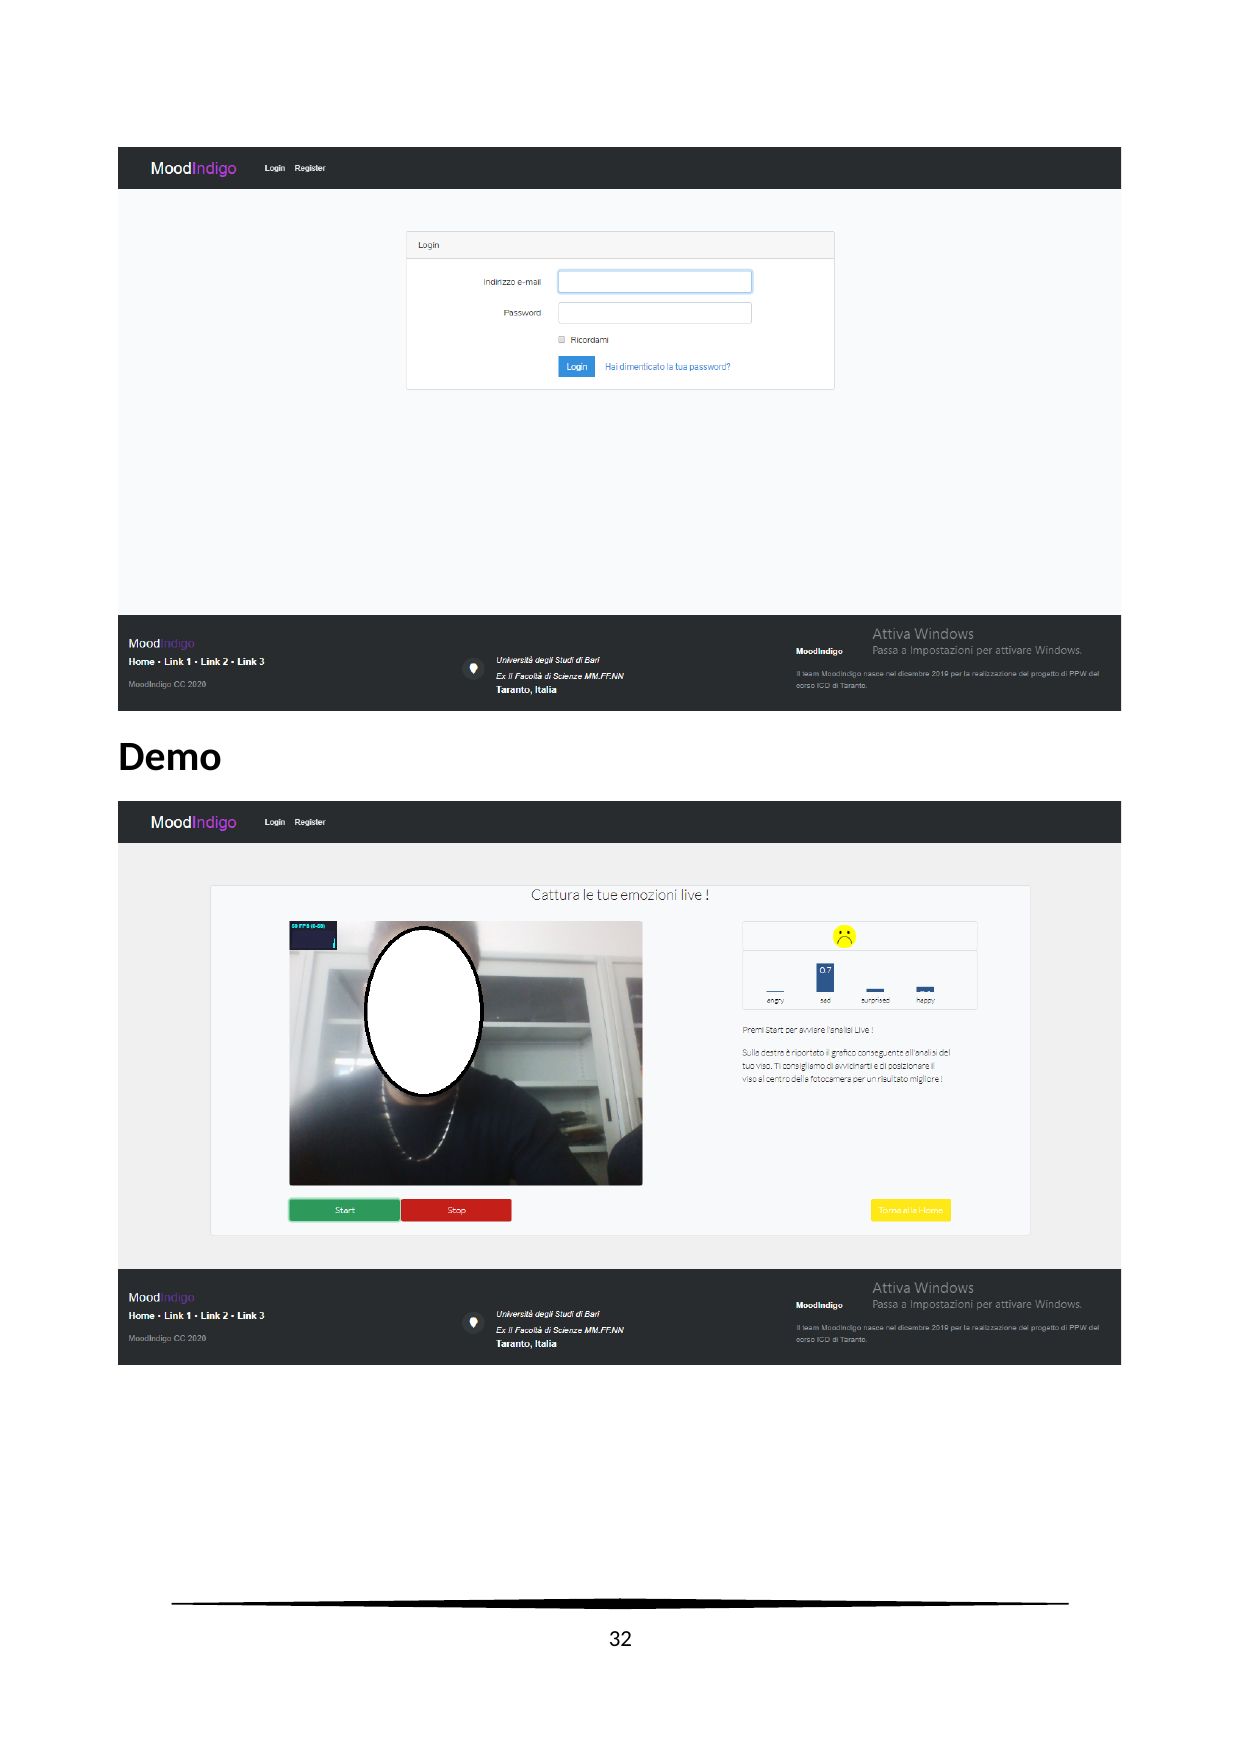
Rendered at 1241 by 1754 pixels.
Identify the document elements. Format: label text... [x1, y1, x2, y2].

picture [118, 801, 1122, 1365]
text Demo [118, 730, 1122, 781]
picture [118, 147, 1122, 711]
